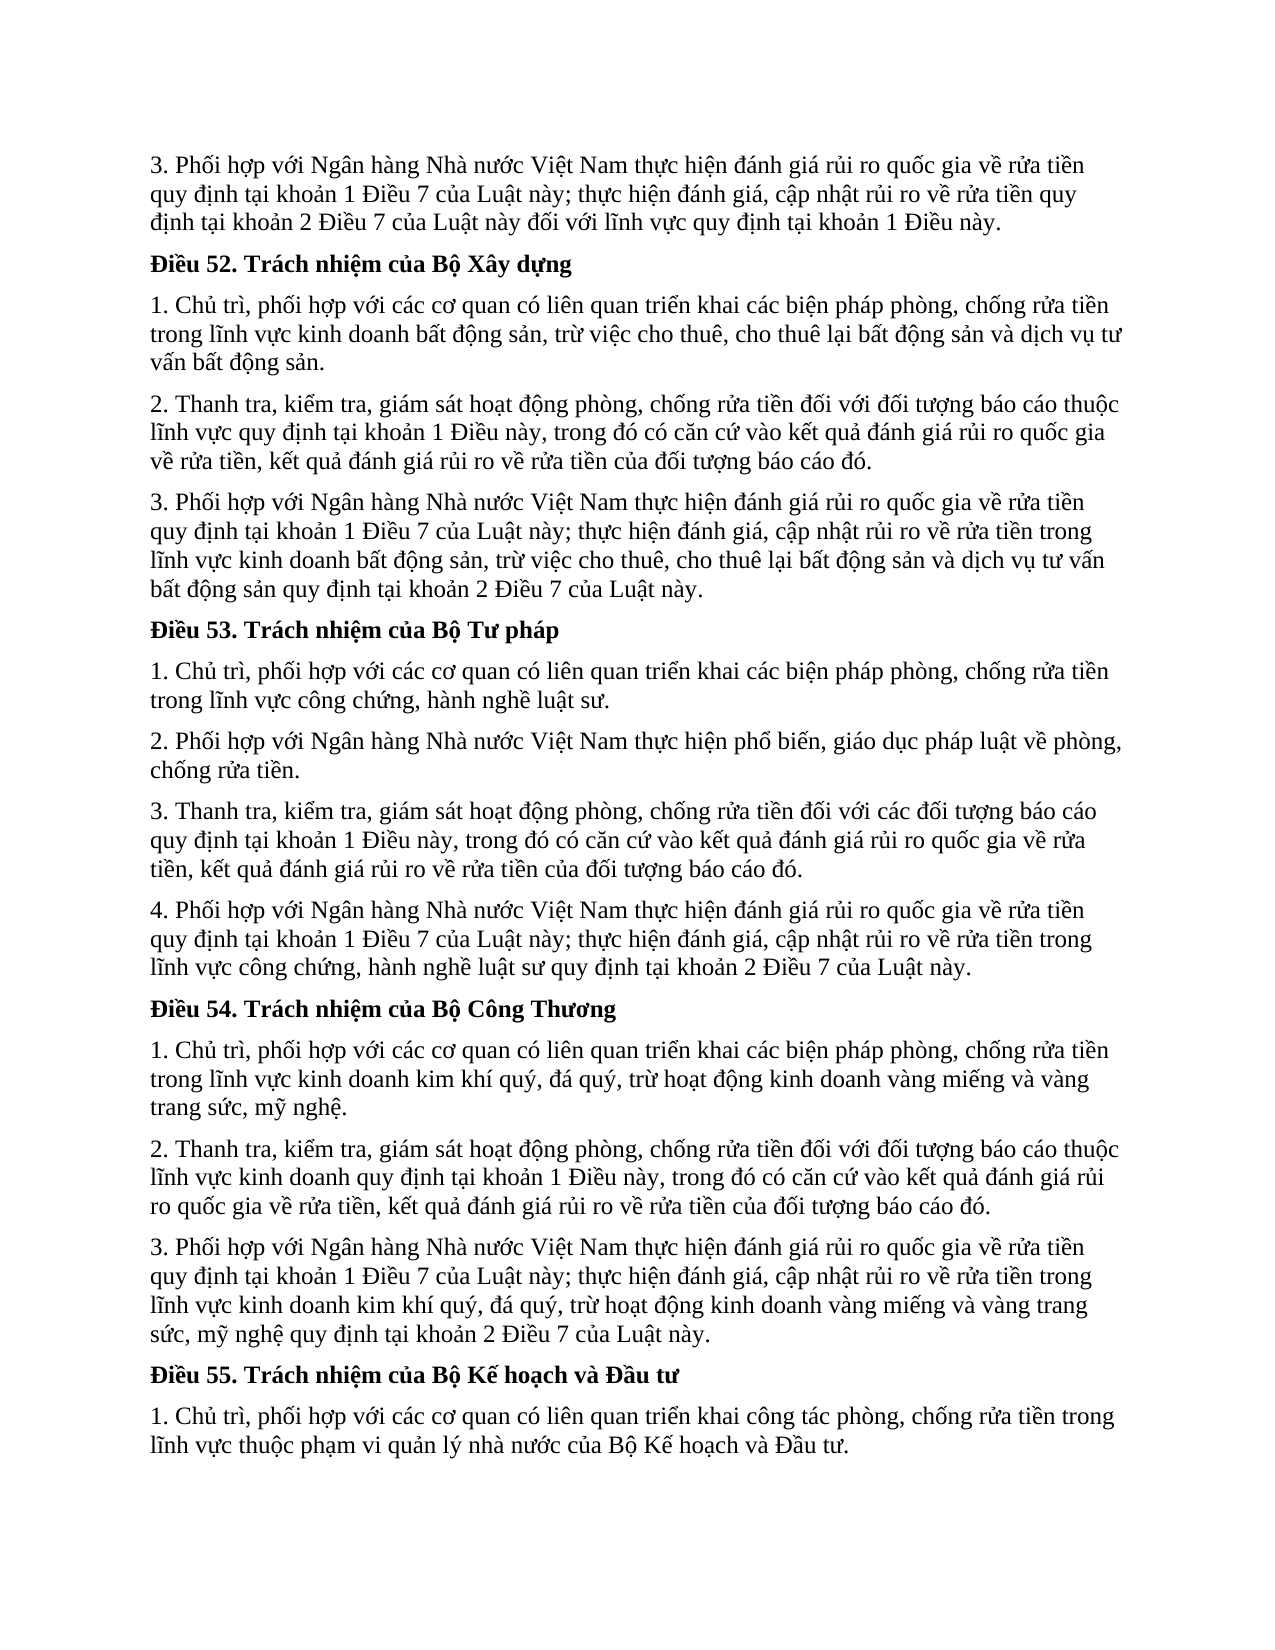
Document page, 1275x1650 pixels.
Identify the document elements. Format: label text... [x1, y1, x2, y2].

text 1. Chủ trì, phối hợp với các cơ quan có liên quan triển khai các biện pháp phòng, chống rửa tiền trong lĩnh vực kinh doanh kim khí quý, đá quý, trừ hoạt động kinh doanh vàng miếng và vàng trang sức, mỹ nghệ. [150, 1035, 1125, 1121]
text Điều 52. Trách nhiệm của Bộ Xây dựng [150, 249, 1125, 277]
text 3. Thanh tra, kiểm tra, giám sát hoạt động phòng, chống rửa tiền đối với các đối tượng báo cáo quy định tại khoản 1 Điều này, trong đó có căn cứ vào kết quả đánh giá rủi ro quốc gia về rửa tiền, kết quả đánh giá rủi ro về rửa tiền của đối tượng báo cáo đó. [150, 796, 1125, 882]
text 1. Chủ trì, phối hợp với các cơ quan có liên quan triển khai công tác phòng, chống rửa tiền trong lĩnh vực thuộc phạm vi quản lý nhà nước của Bộ Kế hoạch và Đầu tư. [150, 1401, 1125, 1459]
text 3. Phối hợp với Ngân hàng Nhà nước Việt Nam thực hiện đánh giá rủi ro quốc gia về rửa tiền quy định tại khoản 1 Điều 7 của Luật này; thực hiện đánh giá, cập nhật rủi ro về rửa tiền quy định tại khoản 2 Điều 7 của Luật này đối với lĩnh vực quy định tại khoản 1 Điều này. [150, 150, 1125, 236]
text 1. Chủ trì, phối hợp với các cơ quan có liên quan triển khai các biện pháp phòng, chống rửa tiền trong lĩnh vực kinh doanh bất động sản, trừ việc cho thuê, cho thuê lại bất động sản và dịch vụ tư vấn bất động sản. [150, 290, 1125, 376]
text 2. Thanh tra, kiểm tra, giám sát hoạt động phòng, chống rửa tiền đối với đối tượng báo cáo thuộc lĩnh vực kinh doanh quy định tại khoản 1 Điều này, trong đó có căn cứ vào kết quả đánh giá rủi ro quốc gia về rửa tiền, kết quả đánh giá rủi ro về rửa tiền của đối tượng báo cáo đó. [150, 1134, 1125, 1220]
text 4. Phối hợp với Ngân hàng Nhà nước Việt Nam thực hiện đánh giá rủi ro quốc gia về rửa tiền quy định tại khoản 1 Điều 7 của Luật này; thực hiện đánh giá, cập nhật rủi ro về rửa tiền trong lĩnh vực công chứng, hành nghề luật sư quy định tại khoản 2 Điều 7 của Luật này. [150, 895, 1125, 981]
text Điều 54. Trách nhiệm của Bộ Công Thương [150, 994, 1125, 1022]
text 1. Chủ trì, phối hợp với các cơ quan có liên quan triển khai các biện pháp phòng, chống rửa tiền trong lĩnh vực công chứng, hành nghề luật sư. [150, 656, 1125, 714]
text Điều 55. Trách nhiệm của Bộ Kế hoạch và Đầu tư [150, 1360, 1125, 1389]
text 2. Phối hợp với Ngân hàng Nhà nước Việt Nam thực hiện phổ biến, giáo dục pháp luật về phòng, chống rửa tiền. [150, 726, 1125, 784]
text 3. Phối hợp với Ngân hàng Nhà nước Việt Nam thực hiện đánh giá rủi ro quốc gia về rửa tiền quy định tại khoản 1 Điều 7 của Luật này; thực hiện đánh giá, cập nhật rủi ro về rửa tiền trong lĩnh vực kinh doanh kim khí quý, đá quý, trừ hoạt động kinh doanh vàng miếng và vàng trang sức, mỹ nghệ quy định tại khoản 2 Điều 7 của Luật này. [150, 1232, 1125, 1347]
text 3. Phối hợp với Ngân hàng Nhà nước Việt Nam thực hiện đánh giá rủi ro quốc gia về rửa tiền quy định tại khoản 1 Điều 7 của Luật này; thực hiện đánh giá, cập nhật rủi ro về rửa tiền trong lĩnh vực kinh doanh bất động sản, trừ việc cho thuê, cho thuê lại bất động sản và dịch vụ tư vấn bất động sản quy định tại khoản 2 Điều 7 của Luật này. [150, 487, 1125, 602]
text Điều 53. Trách nhiệm của Bộ Tư pháp [150, 615, 1125, 644]
